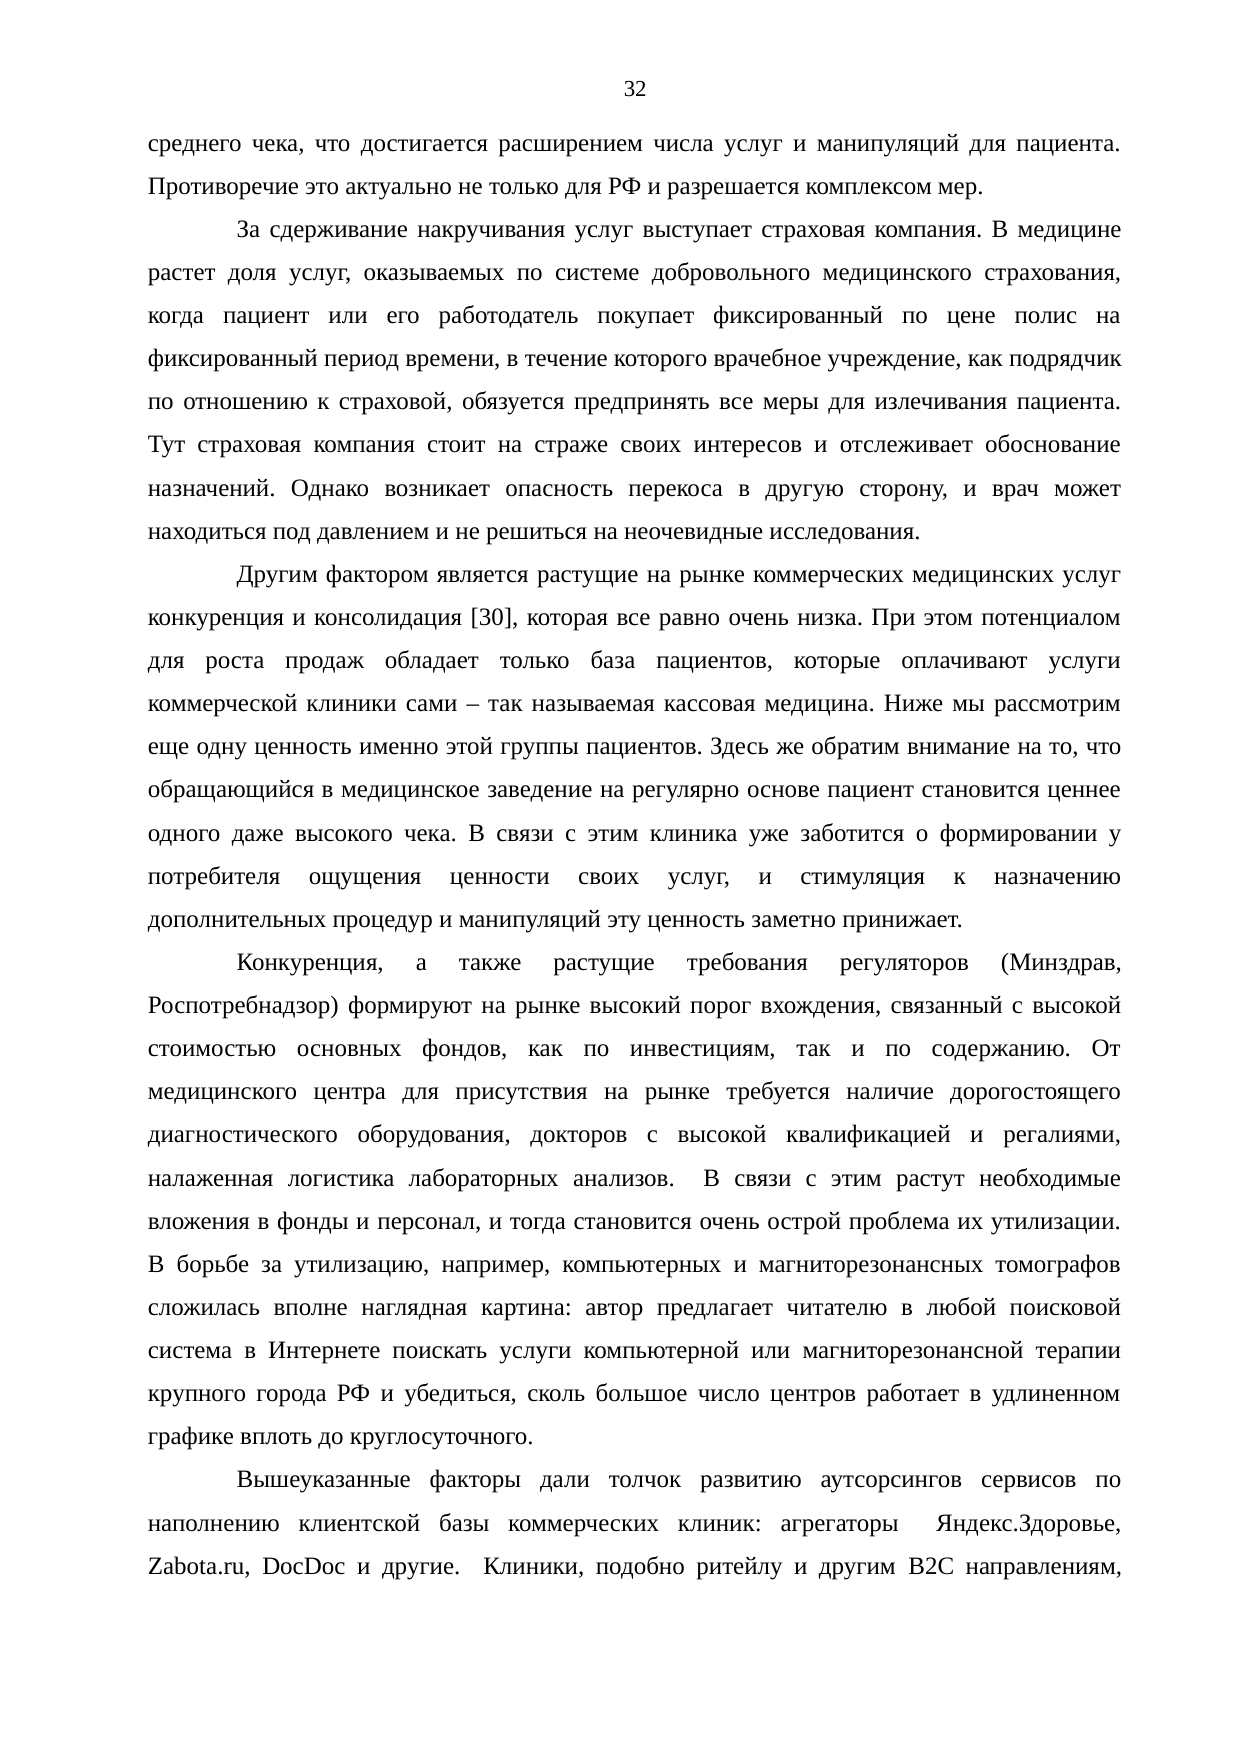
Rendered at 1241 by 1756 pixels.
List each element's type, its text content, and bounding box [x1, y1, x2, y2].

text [148, 128, 1122, 199]
text Конкуренция, а также растущие требования регуляторов (Минздрав, Роспотребнадзор) формируют на рынке высокий порог вхождения, связанный с высокой стоимостью основных фондов, как по инвестициям, так и по содержанию. От медицинского центра для присутствия на рынке требуется наличие дорогостоящего диагностического оборудования, докторов с высокой квалификацией и регалиями, налаженная логистика лабораторных анализов. В связи с этим растут необходимые вложения в фонды и персонал, и тогда становится очень острой проблема их утилизации. В борьбе за утилизацию, например, компьютерных и магниторезонансных томографов сложилась вполне наглядная картина: автор предлагает читателю в любой поисковой система в Интернете поискать услуги компьютерной или магниторезонансной терапии крупного города РФ и убедиться, сколь большое число центров работает в удлиненном графике вплоть до круглосуточного. [148, 947, 1122, 1450]
text Другим фактором является растущие на рынке коммерческих медицинских услуг конкуренция и консолидация [30], которая все равно очень низка. При этом потенциалом для роста продаж обладает только база пациентов, которые оплачивают услуги коммерческой клиники сами – так называемая кассовая медицина. Ниже мы рассмотрим еще одну ценность именно этой группы пациентов. Здесь же обратим внимание на то, что обращающийся в медицинское заведение на регулярно основе пациент становится ценнее одного даже высокого чека. В связи с этим клиника уже заботится о формировании у потребителя ощущения ценности своих услуг, и стимуляция к назначению дополнительных процедур и манипуляций эту ценность заметно принижает. [148, 559, 1122, 933]
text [148, 1464, 1122, 1579]
text За сдерживание накручивания услуг выступает страховая компания. В медицине растет доля услуг, оказываемых по системе добровольного медицинского страхования, когда пациент или его работодатель покупает фиксированный по цене полис на фиксированный период времени, в течение которого врачебное учреждение, как подрядчик по отношению к страховой, обязуется предпринять все меры для излечивания пациента. Тут страховая компания стоит на страже своих интересов и отслеживает обоснование назначений. Однако возникает опасность перекоса в другую сторону, и врач может находиться под давлением и не решиться на неочевидные исследования. [148, 214, 1122, 544]
